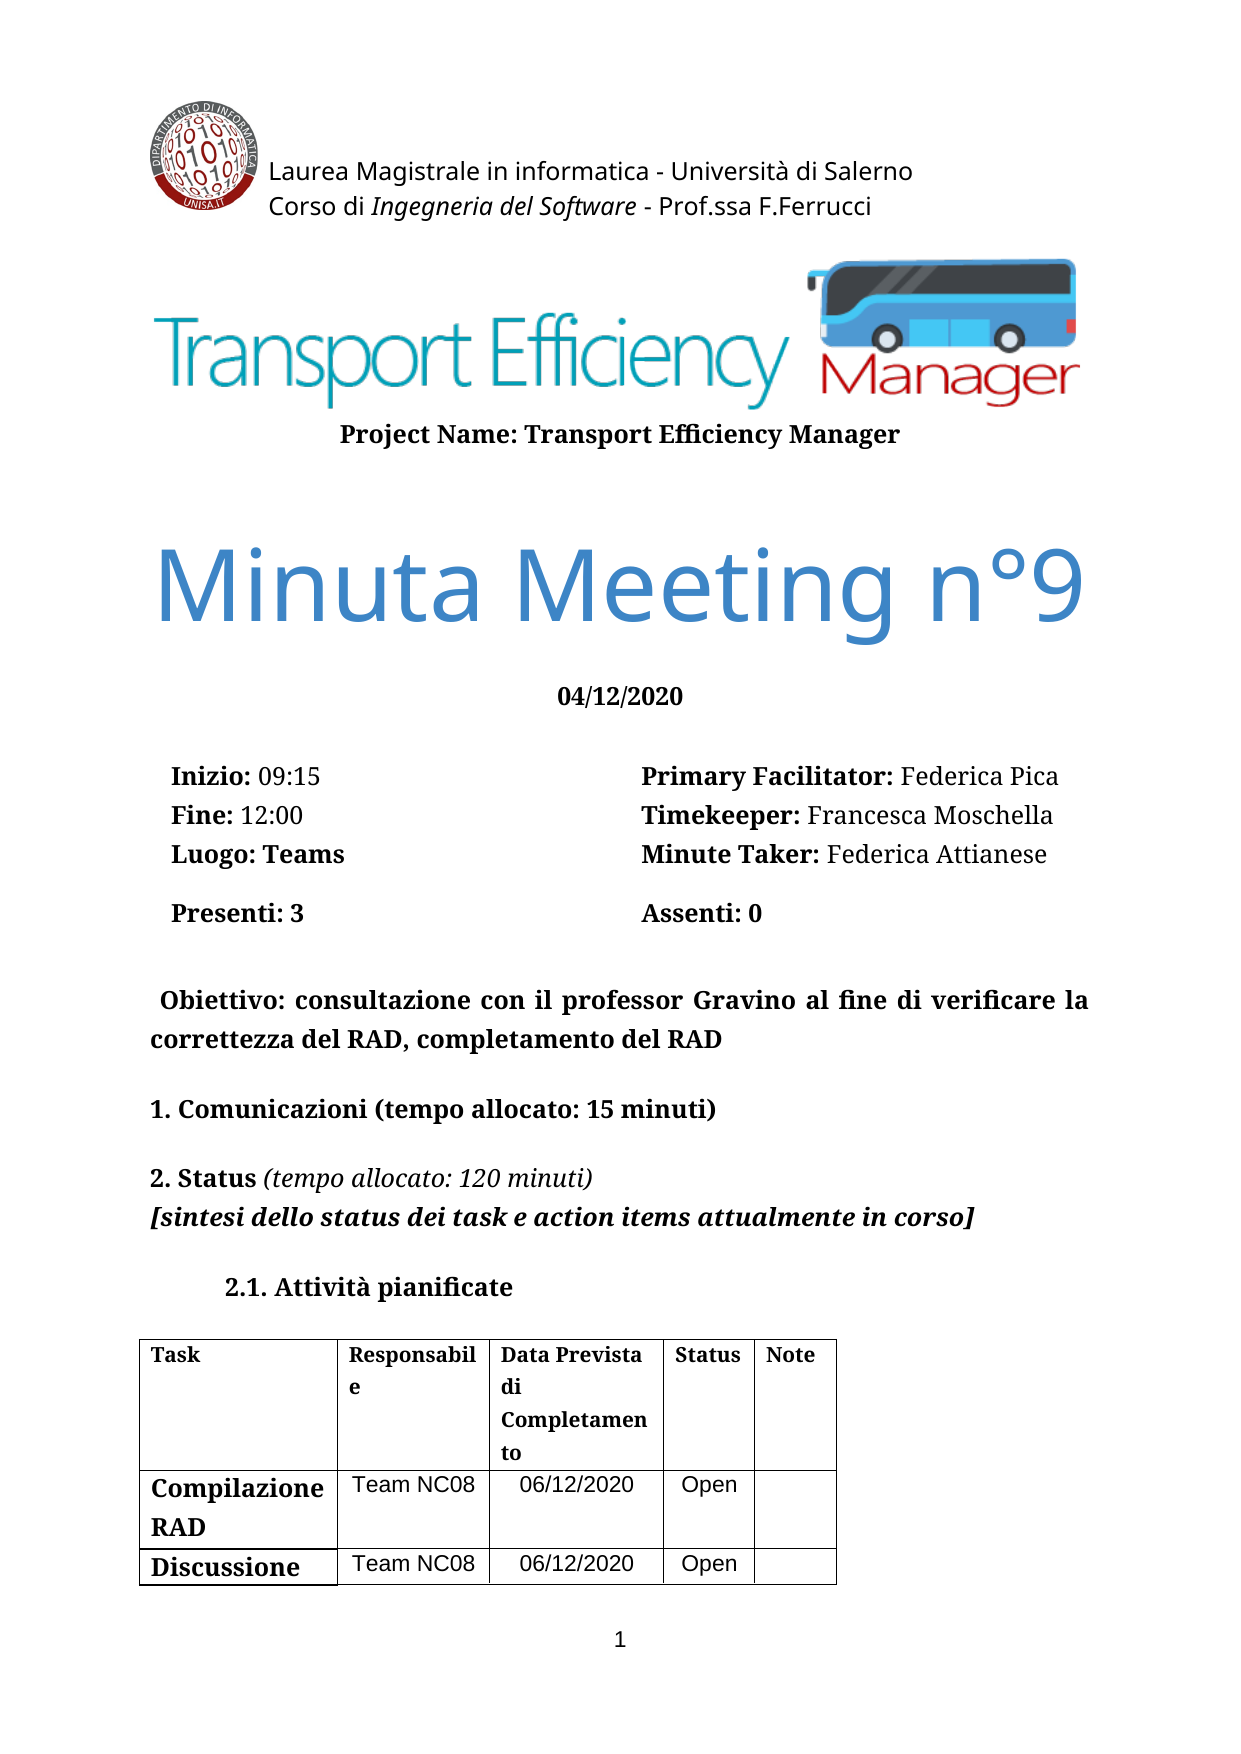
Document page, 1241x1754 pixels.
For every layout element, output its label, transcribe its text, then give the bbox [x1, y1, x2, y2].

text 04/12/2020 [150, 678, 1090, 713]
subtitle Obiettivo: consultazione con il professor Gravino al fine di verificare la correttezza del RAD, completamento del RAD [150, 983, 1090, 1056]
table_header Task [140, 1340, 337, 1470]
text Minuta Meeting n°9 [150, 515, 1090, 651]
table_cell 06/12/2020 [490, 1471, 663, 1548]
subtitle 2.1. Attività pianificate [150, 1269, 1090, 1303]
table_cell Team NC08 [338, 1471, 489, 1548]
picture [150, 252, 1091, 414]
table_header Primary Facilitator: Federica Pica Timekeeper: Francesca Moschella Minute Taker: Federica Attianese [631, 748, 1101, 885]
table_cell Open [664, 1471, 754, 1548]
table_cell 06/12/2020 [489, 1549, 664, 1584]
table_cell Discussione su sequence diagram e state chart [140, 1550, 337, 1584]
table_header Data Prevista di Completamento [490, 1340, 663, 1470]
table_cell [755, 1549, 836, 1584]
table_cell Compilazione RAD [140, 1471, 337, 1548]
subtitle 2. Status (tempo allocato: 120 minuti) [150, 1161, 1090, 1195]
table_cell Presenti: 3 [160, 885, 631, 944]
subtitle 1. Comunicazioni (tempo allocato: 15 minuti) [150, 1091, 1090, 1126]
table_cell Team NC08 [338, 1549, 489, 1584]
table_header Responsabile [338, 1340, 489, 1470]
table_header Inizio: 09:15 Fine: 12:00 Luogo: Teams [160, 748, 631, 885]
table_cell Assenti: 0 [631, 885, 1101, 944]
table_cell [755, 1471, 836, 1548]
text Project Name: Transport Efficiency Manager [150, 414, 1090, 450]
subtitle [sintesi dello status dei task e action items attualmente in corso] [150, 1200, 1090, 1234]
table_header Note [755, 1340, 836, 1470]
table_cell Open [664, 1549, 754, 1584]
picture [150, 101, 258, 210]
table_header Status [664, 1340, 754, 1470]
